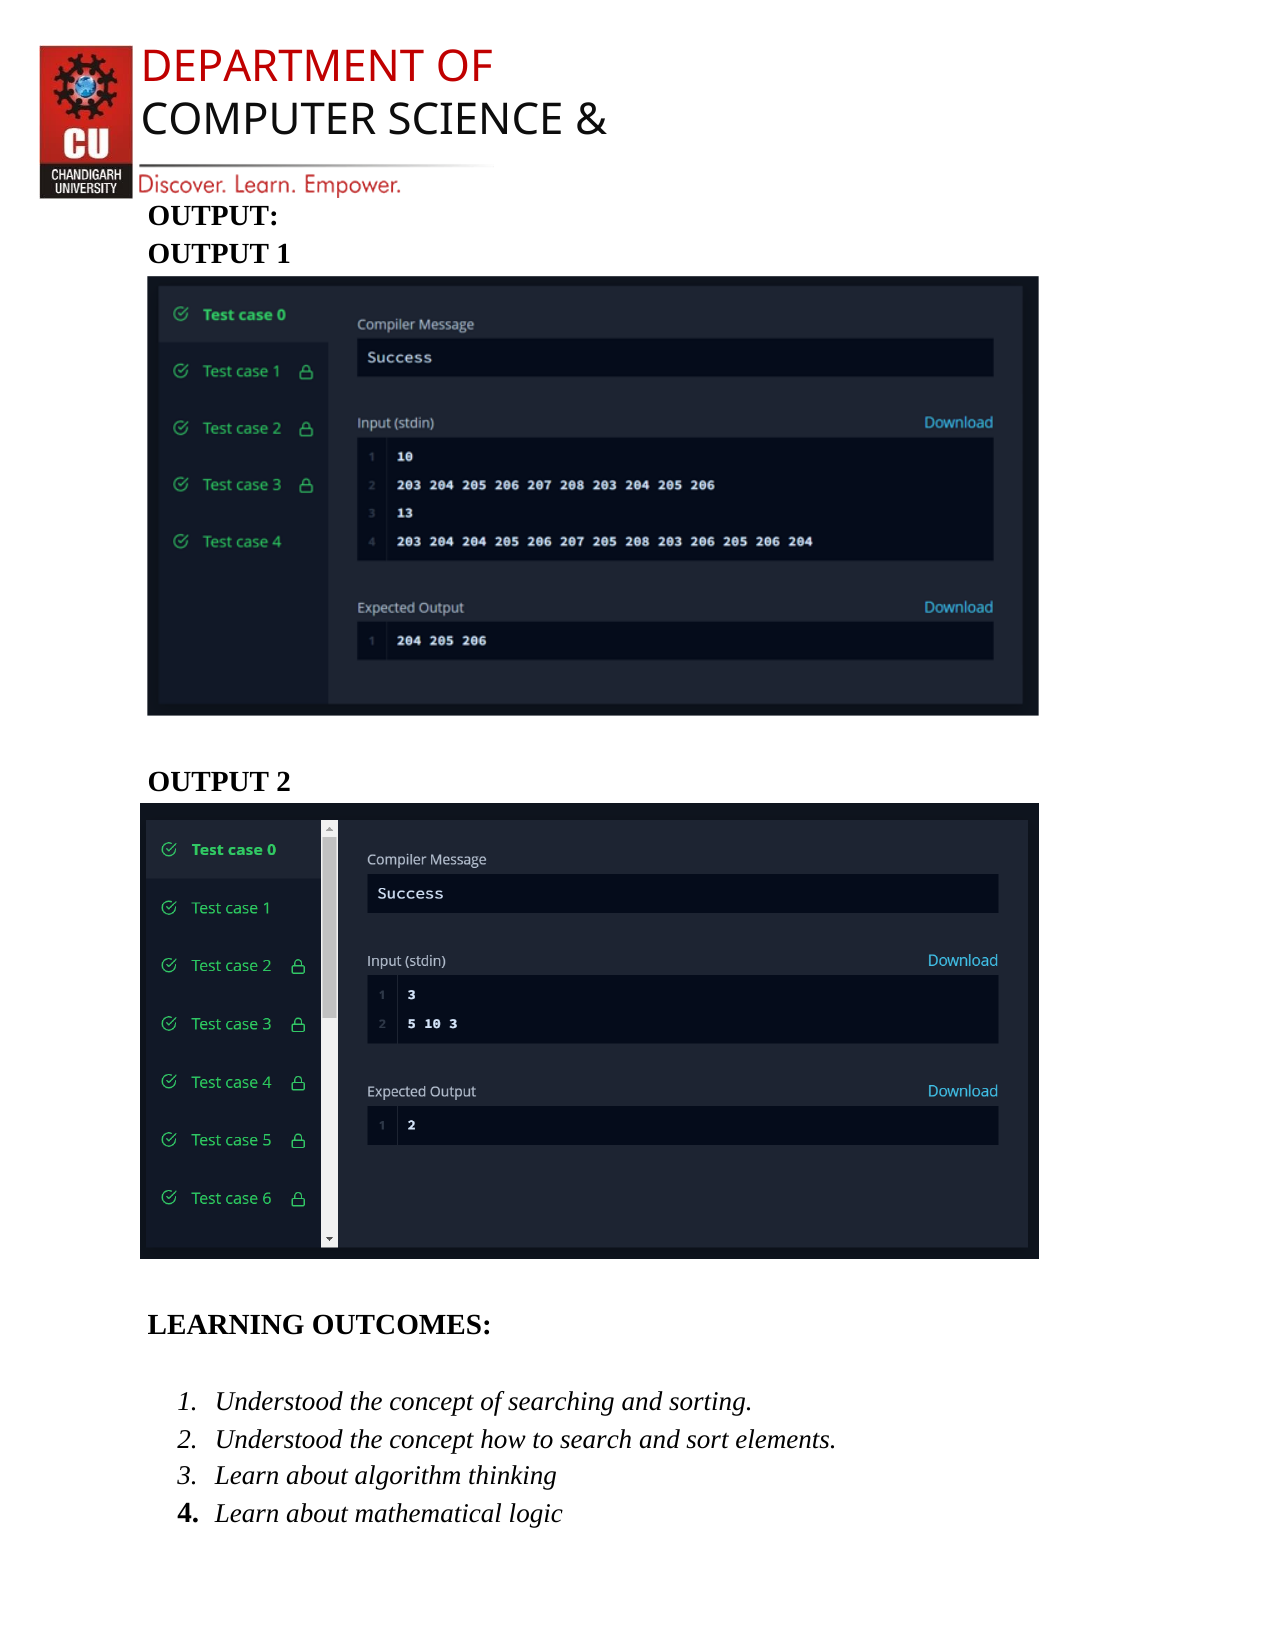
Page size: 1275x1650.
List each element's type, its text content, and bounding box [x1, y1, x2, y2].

picture [140, 803, 1039, 1259]
list OUTPUT 2 [147, 764, 1217, 798]
list Understood the concept of searching and sorting. [177, 1385, 1217, 1416]
list LEARNING OUTCOMES: [147, 1307, 1217, 1341]
picture [39, 45, 528, 199]
list Learn about mathematical logic [177, 1495, 1217, 1529]
list Understood the concept how to search and sort elements. [177, 1424, 1217, 1455]
list Learn about algorithm thinking [177, 1459, 1217, 1491]
picture [147, 275, 1039, 722]
list OUTPUT 1 [147, 237, 1217, 270]
list OUTPUT: [147, 198, 1217, 231]
